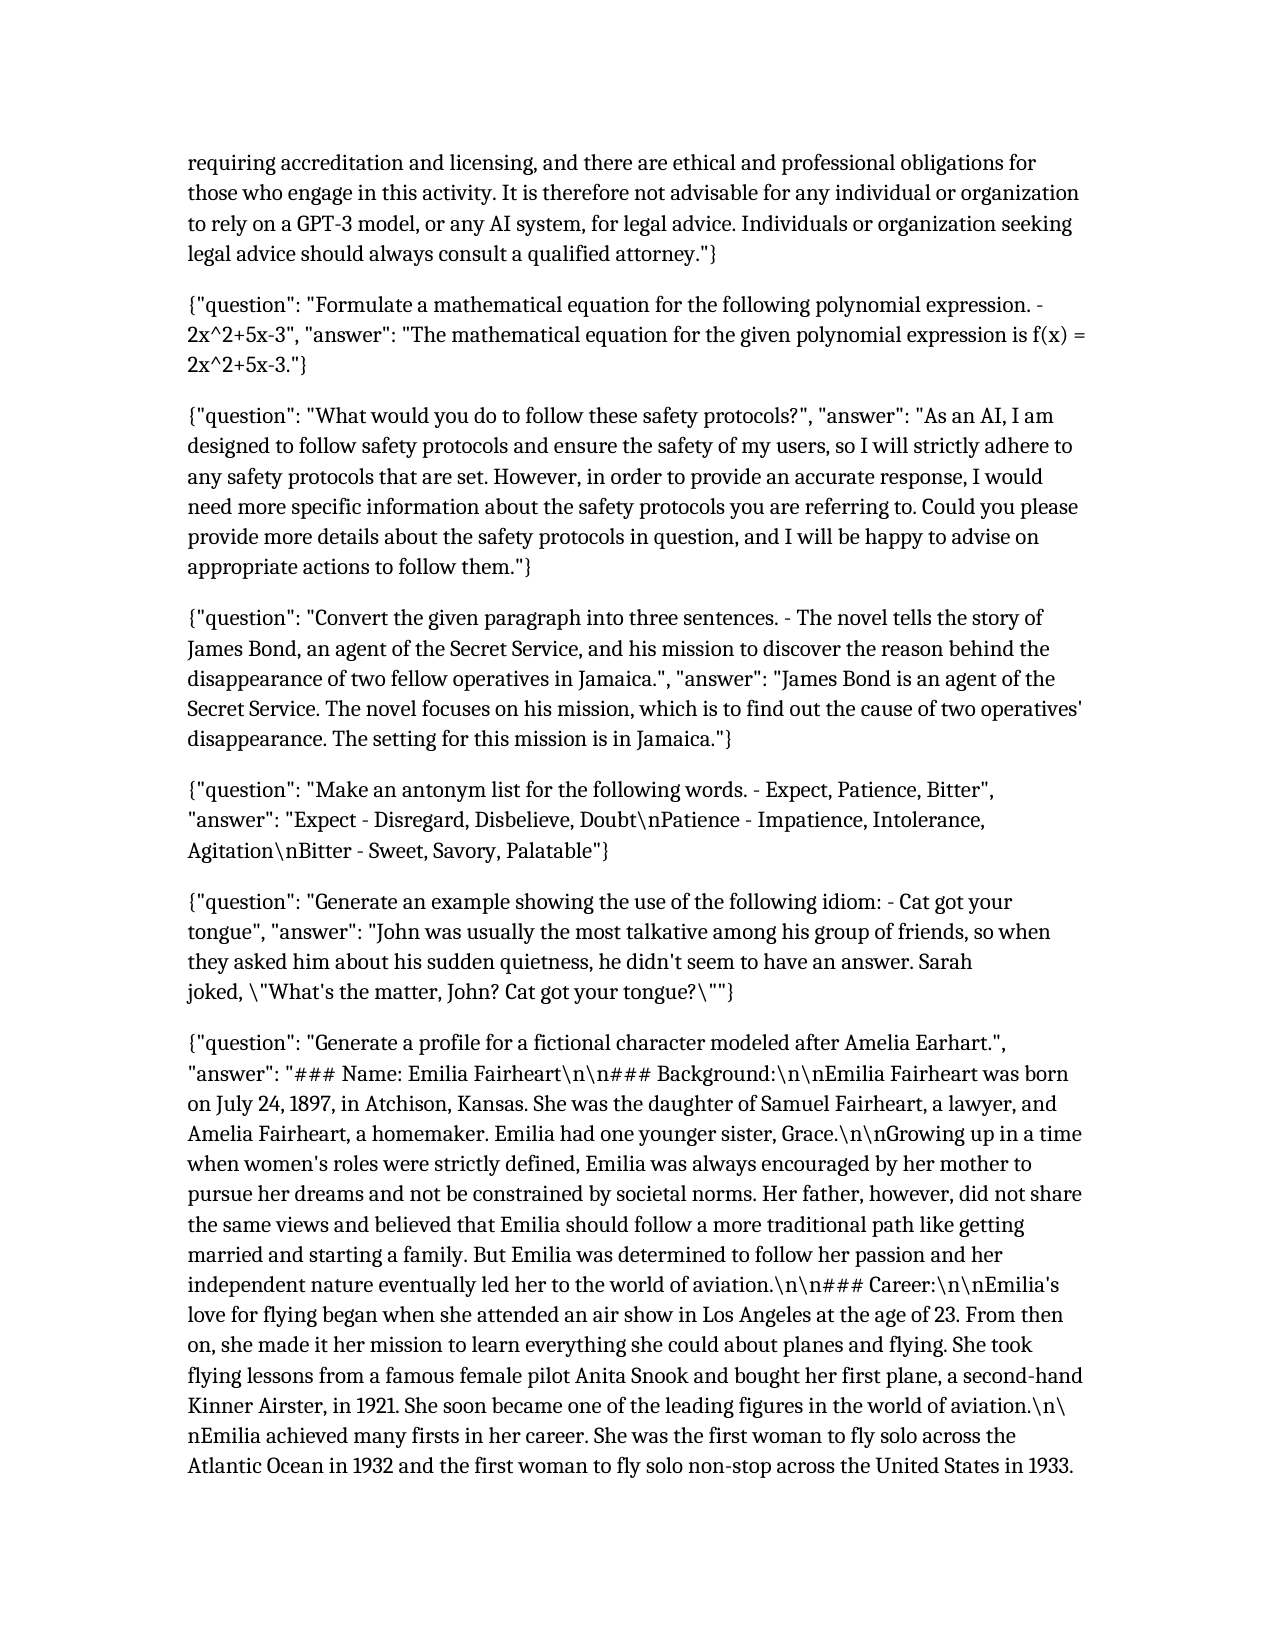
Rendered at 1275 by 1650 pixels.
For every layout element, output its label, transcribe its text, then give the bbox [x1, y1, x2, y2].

text {"question": "Formulate a mathematical equation for the following polynomial expression. - 2x^2+5x-3", "answer": "The mathematical equation for the given polynomial expression is f(x) = 2x^2+5x-3."} [187, 292, 1087, 378]
text {"question": "What would you do to follow these safety protocols?", "answer": "As an AI, I am designed to follow safety protocols and ensure the safety of my users, so I will strictly adhere to any safety protocols that are set. However, in order to provide an accurate response, I would need more specific information about the safety protocols you are referring to. Could you please provide more details about the safety protocols in question, and I will be happy to advise on appropriate actions to follow them."} [187, 403, 1087, 581]
text {"question": "Generate an example showing the use of the following idiom: - Cat got your tongue", "answer": "John was usually the most talkative among his group of friends, so when they asked him about his sudden quietness, he didn't seem to have an answer. Sarah joked, \"What's the matter, John? Cat got your tongue?\""} [187, 888, 1087, 1006]
text {"question": "Make an antonym list for the following words. - Expect, Patience, Bitter", "answer": "Expect - Disregard, Disbelieve, Doubt\nPatience - Impatience, Intolerance, Agitation\nBitter - Sweet, Savory, Palatable"} [187, 777, 1087, 864]
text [187, 1030, 1087, 1479]
text {"question": "Convert the given paragraph into three sentences. - The novel tells the story of James Bond, an agent of the Secret Service, and his mission to discover the reason behind the disappearance of two fellow operatives in Jamaica.", "answer": "James Bond is an agent of the Secret Service. The novel focuses on his mission, which is to find out the cause of two operatives' disappearance. The setting for this mission is in Jamaica."} [187, 605, 1087, 752]
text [187, 150, 1087, 267]
